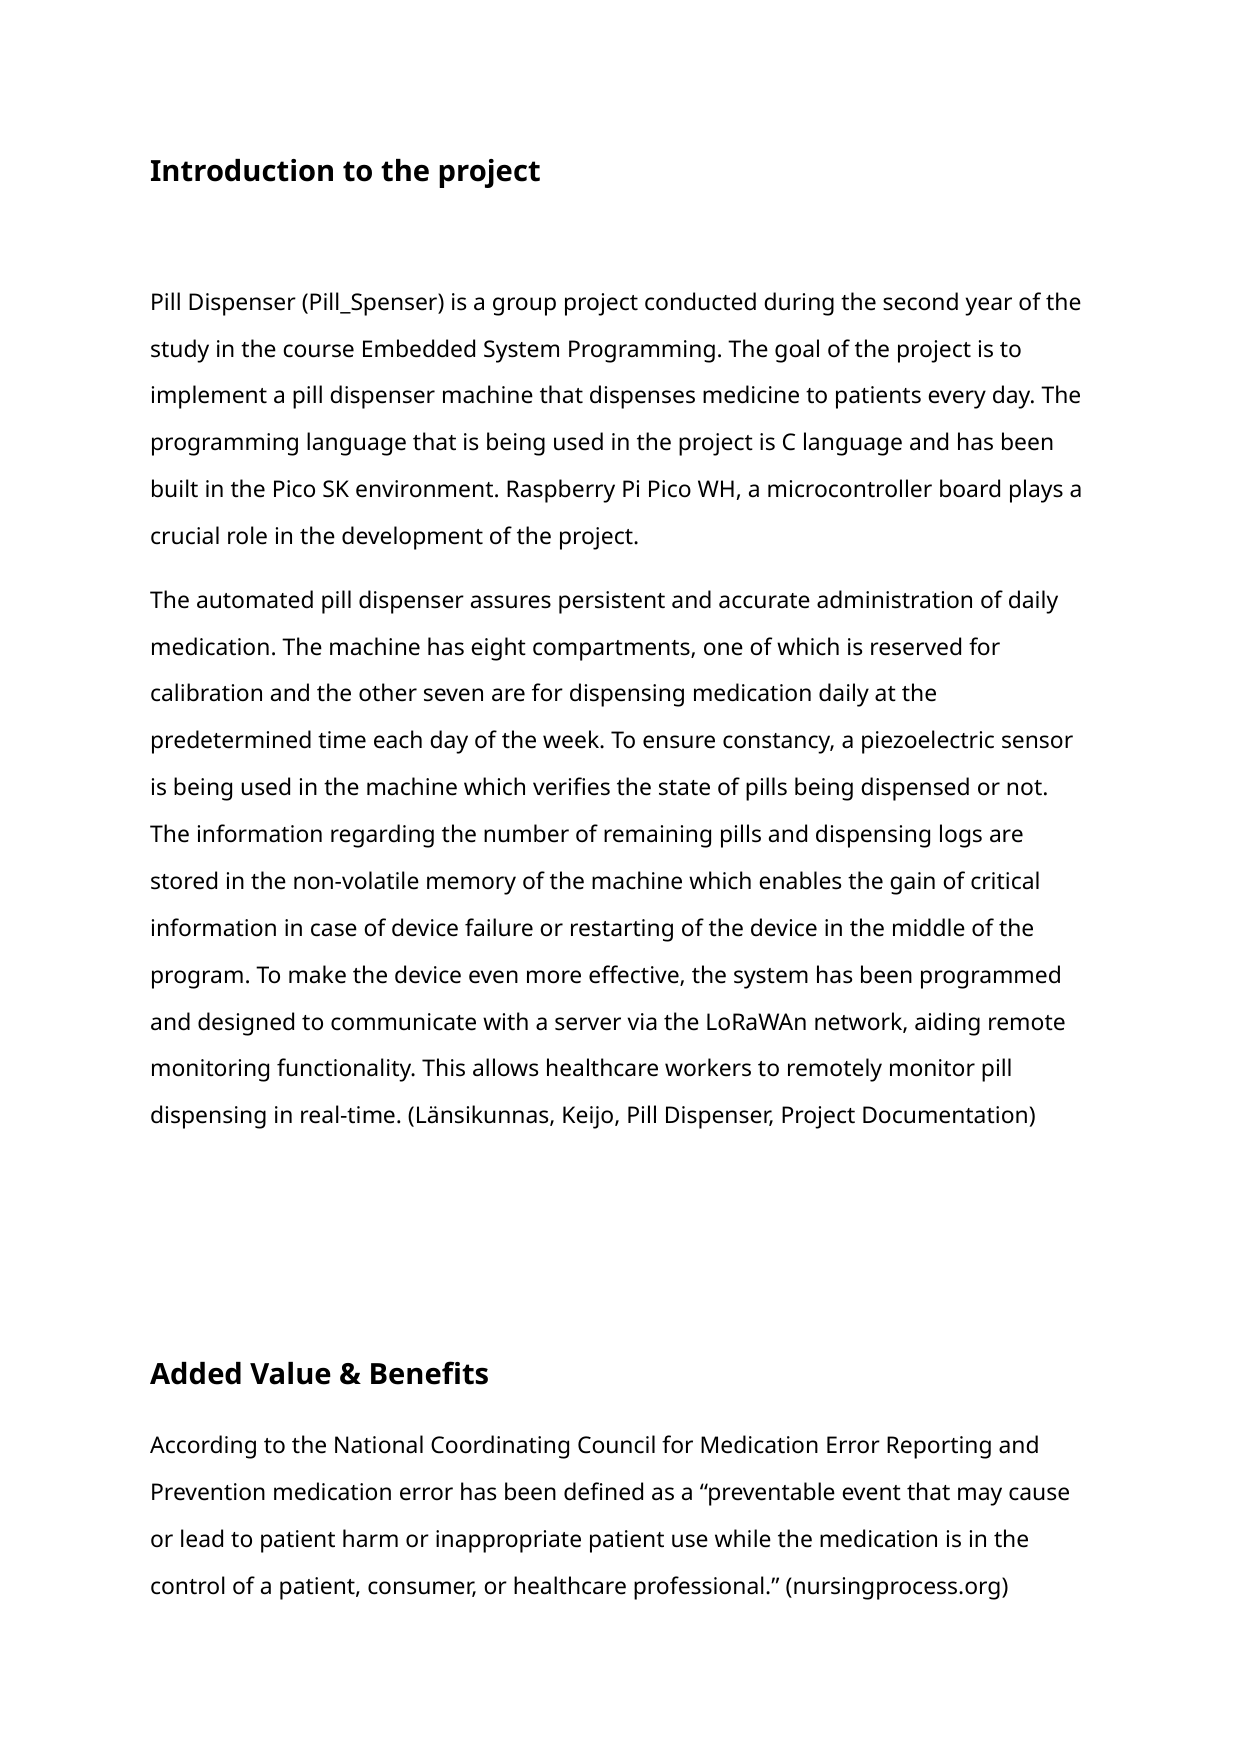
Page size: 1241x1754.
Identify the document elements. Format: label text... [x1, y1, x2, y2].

text The automated pill dispenser assures persistent and accurate administration of daily medication. The machine has eight compartments, one of which is reserved for calibration and the other seven are for dispensing medication daily at the predetermined time each day of the week. To ensure constancy, a piezoelectric sensor is being used in the machine which verifies the state of pills being dispensed or not. The information regarding the number of remaining pills and dispensing logs are stored in the non-volatile memory of the machine which enables the gain of critical information in case of device failure or restarting of the device in the middle of the program. To make the device even more effective, the system has been programmed and designed to communicate with a server via the LoRaWAn network, aiding remote monitoring functionality. This allows healthcare workers to remotely monitor pill dispensing in real-time. (Länsikunnas, Keijo, Pill Dispenser, Project Documentation) [150, 583, 1090, 1130]
text Pill Dispenser (Pill_Spenser) is a group project conducted during the second year of the study in the course Embedded System Programming. The goal of the project is to implement a pill dispenser machine that dispenses medicine to patients every day. The programming language that is being used in the project is C language and has been built in the Pico SK environment. Raspberry Pi Pico WH, a microcontroller board plays a crucial role in the development of the project. [150, 286, 1090, 551]
text Added Value & Benefits [150, 1353, 1090, 1393]
text Introduction to the project [150, 150, 1090, 190]
text According to the National Coordinating Council for Medication Error Reporting and Prevention medication error has been defined as a “preventable event that may cause or lead to patient harm or inappropriate patient use while the medication is in the control of a patient, consumer, or healthcare professional.” (nursingprocess.org) [150, 1429, 1090, 1601]
